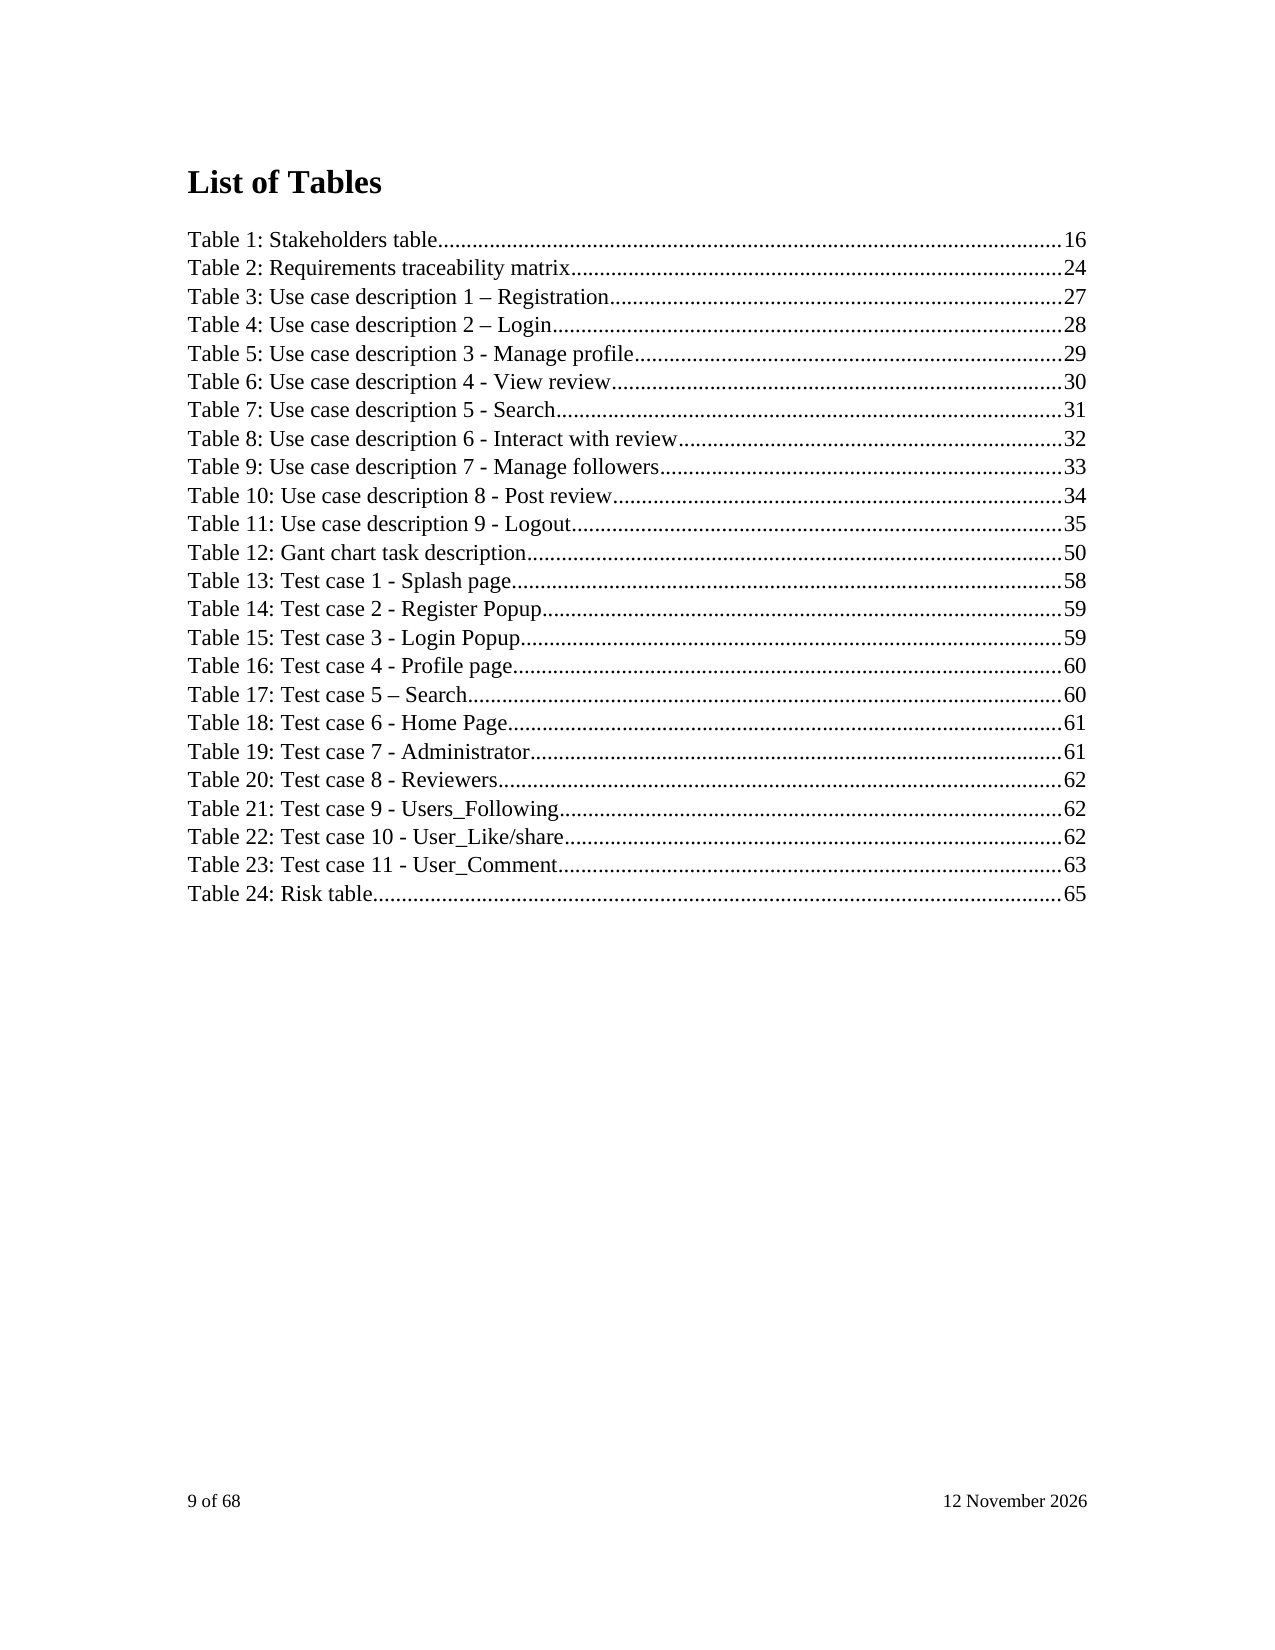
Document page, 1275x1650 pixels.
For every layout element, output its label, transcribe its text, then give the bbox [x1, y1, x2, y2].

text Table 6: Use case description 4 - View review 30 [187, 368, 1087, 394]
text Table 4: Use case description 2 – Login 28 [187, 311, 1087, 337]
text Table 21: Test case 9 - Users_Following 62 [187, 794, 1087, 821]
text Table 18: Test case 6 - Home Page 61 [187, 709, 1087, 736]
text Table 11: Use case description 9 - Logout 35 [187, 510, 1087, 537]
text Table 20: Test case 8 - Reviewers 62 [187, 766, 1087, 792]
text Table 7: Use case description 5 - Search 31 [187, 396, 1087, 423]
text Table 17: Test case 5 – Search 60 [187, 681, 1087, 707]
text Table 19: Test case 7 - Administrator 61 [187, 738, 1087, 764]
text Table 2: Requirements traceability matrix 24 [187, 254, 1087, 281]
text Table 24: Risk table 65 [187, 880, 1087, 906]
text Table 1: Stakeholders table 16 [187, 226, 1087, 252]
text Table 12: Gant chart task description 50 [187, 539, 1087, 565]
text Table 22: Test case 10 - User_Like/share 62 [187, 823, 1087, 849]
text Table 15: Test case 3 - Login Popup 59 [187, 624, 1087, 650]
text Table 14: Test case 2 - Register Popup 59 [187, 596, 1087, 622]
text Table 23: Test case 11 - User_Comment 63 [187, 851, 1087, 878]
text Table 10: Use case description 8 - Post review 34 [187, 482, 1087, 508]
text Table 13: Test case 1 - Splash page 58 [187, 567, 1087, 593]
text List of Tables [187, 162, 1087, 201]
text Table 8: Use case description 6 - Interact with review 32 [187, 425, 1087, 451]
text Table 9: Use case description 7 - Manage followers 33 [187, 453, 1087, 480]
text Table 16: Test case 4 - Profile page 60 [187, 652, 1087, 679]
text Table 5: Use case description 3 - Manage profile 29 [187, 339, 1087, 366]
text Table 3: Use case description 1 – Registration 27 [187, 283, 1087, 309]
